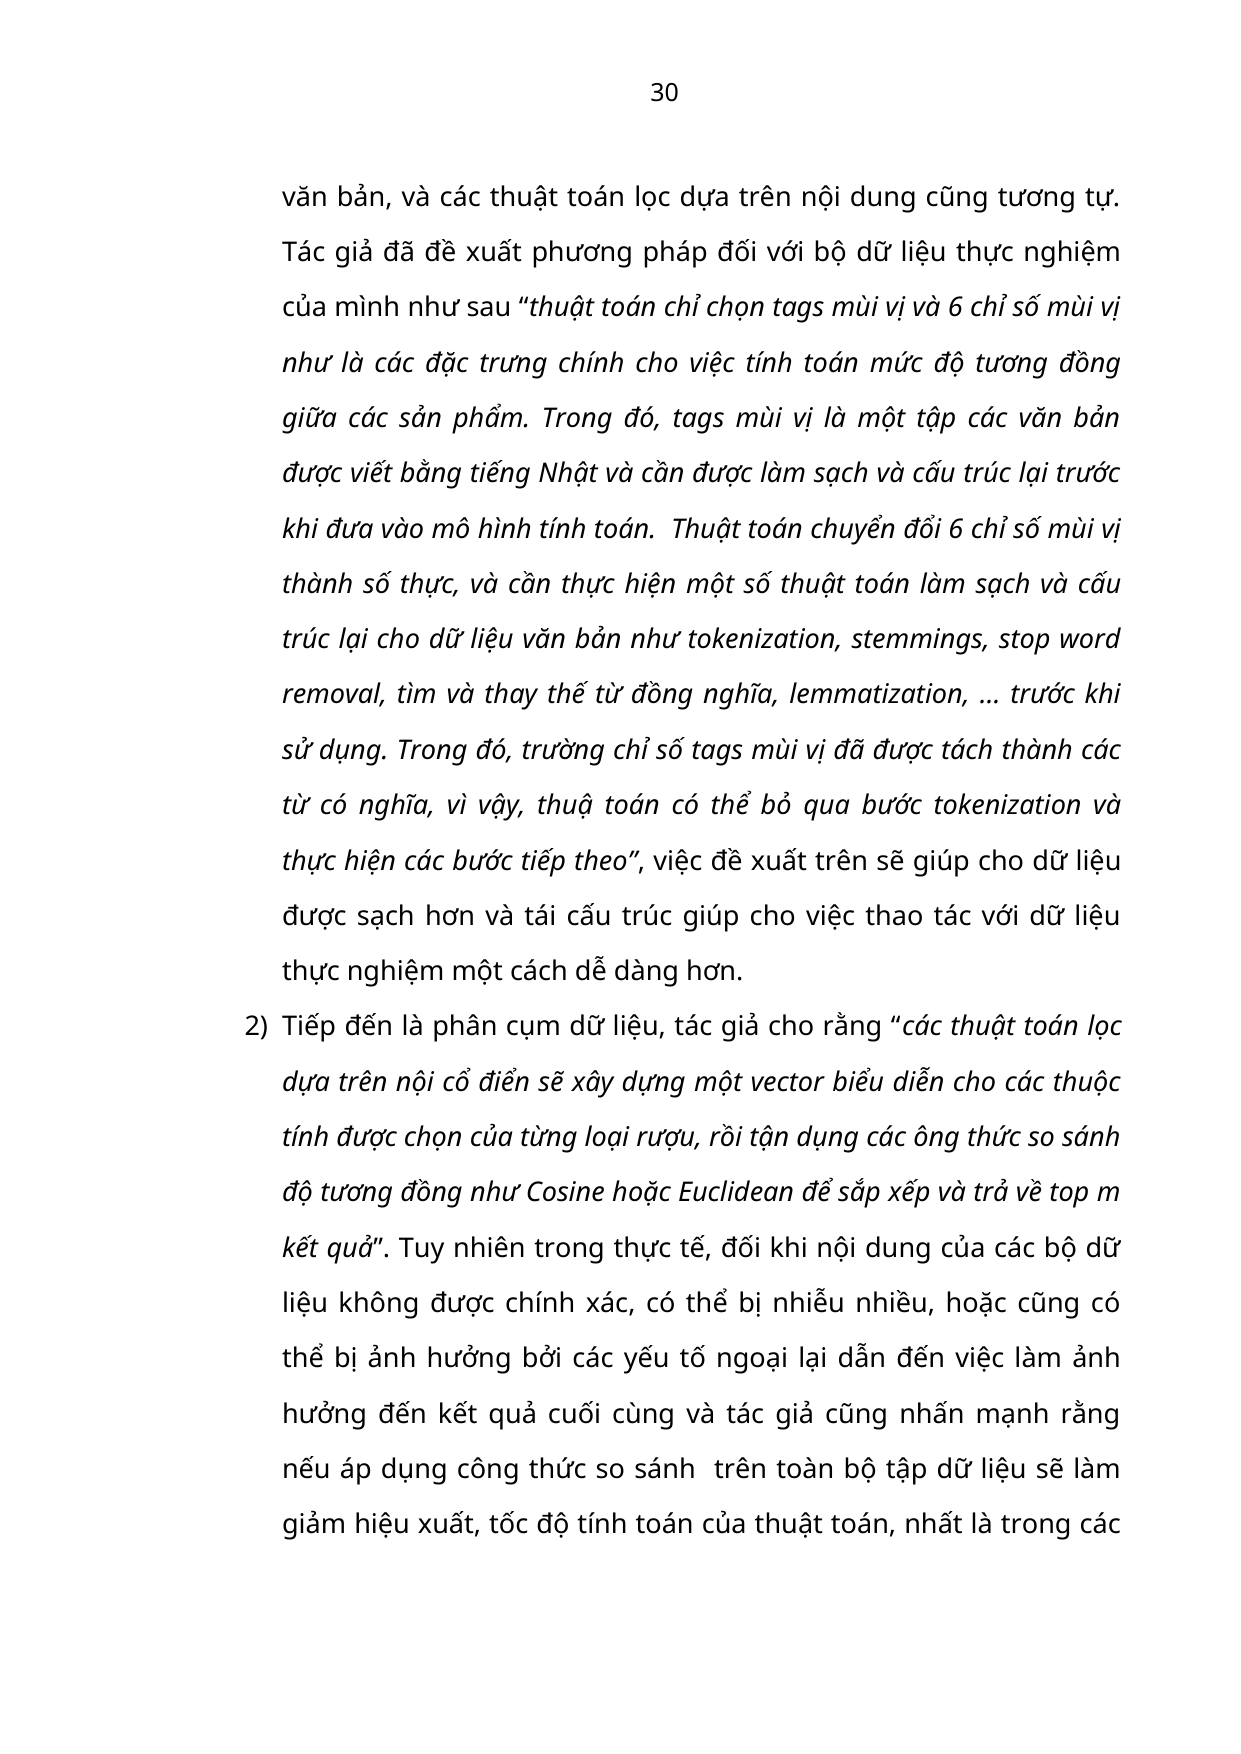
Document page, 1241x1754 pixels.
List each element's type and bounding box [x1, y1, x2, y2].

list [244, 1007, 1122, 1542]
list [244, 177, 1122, 988]
